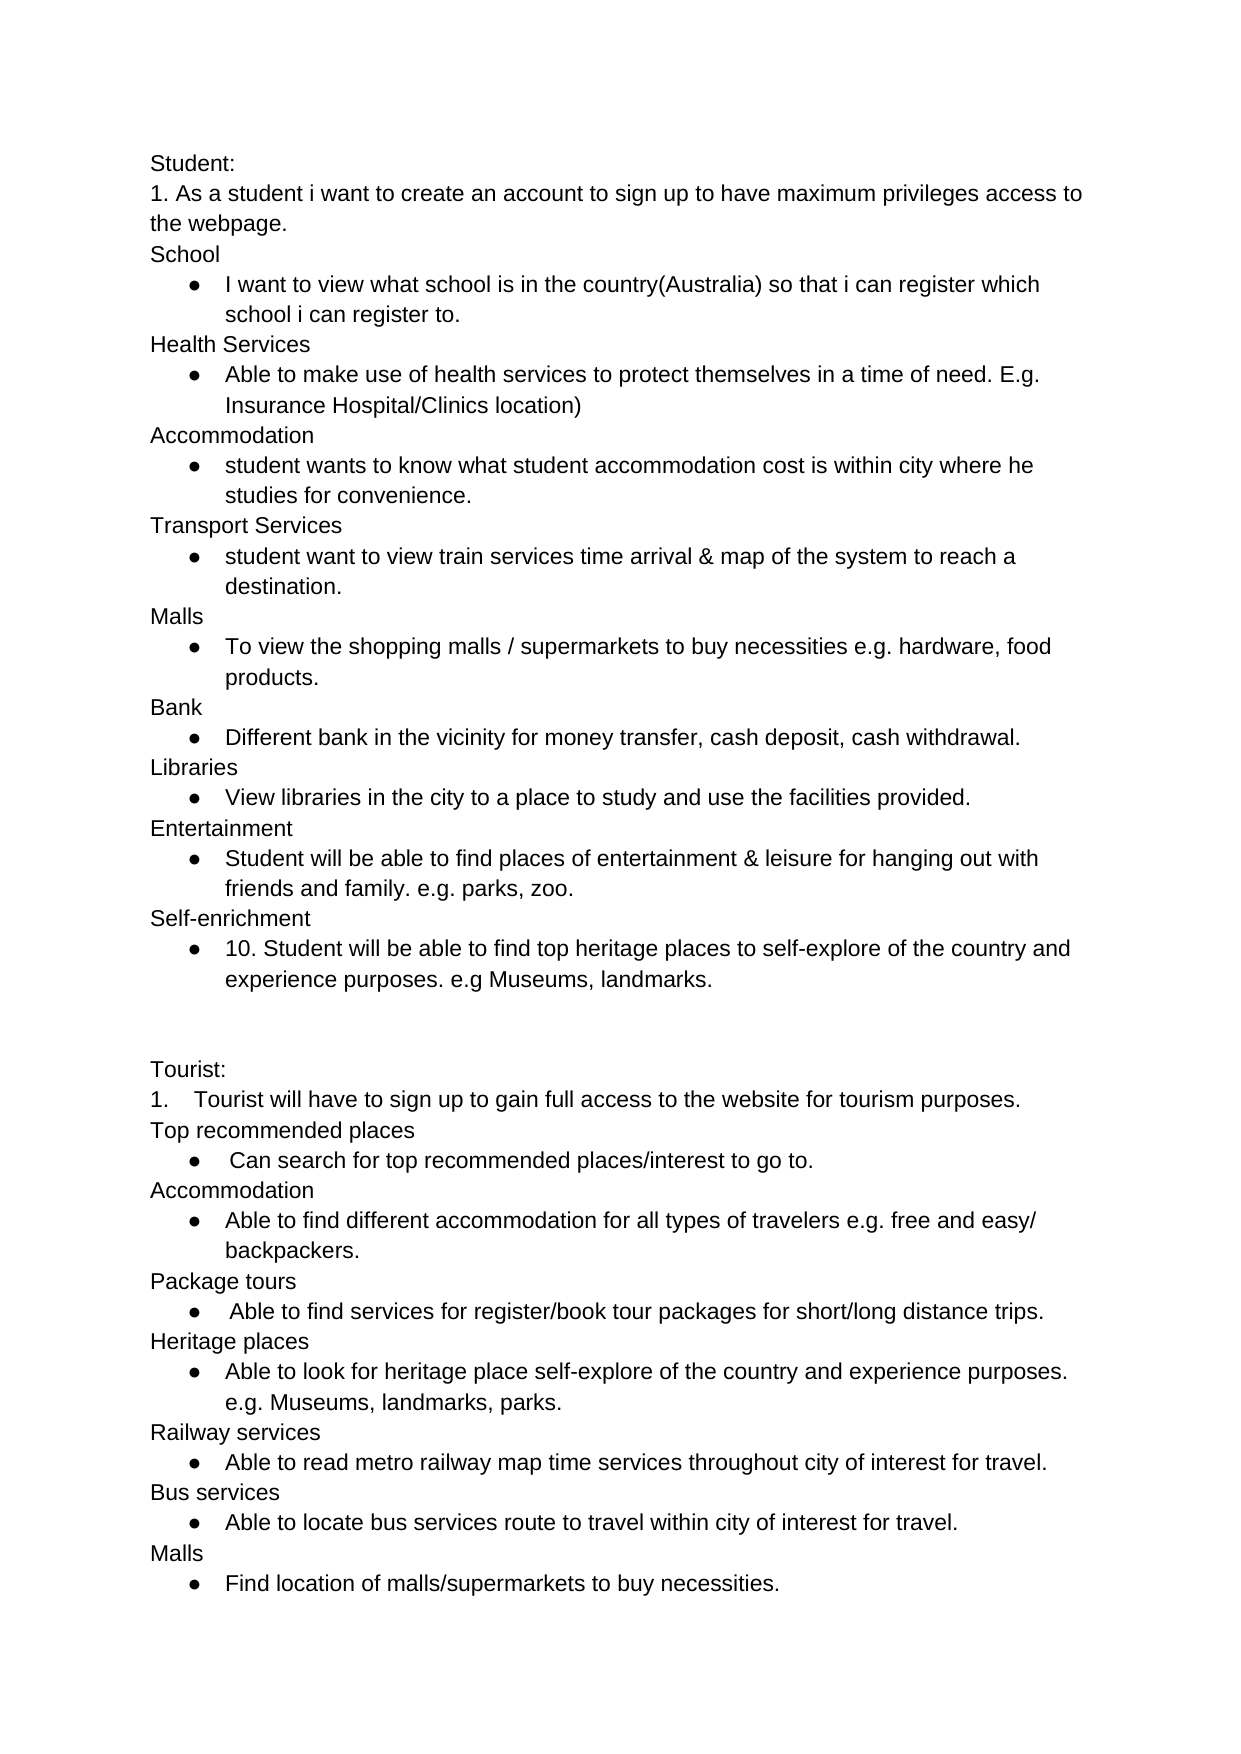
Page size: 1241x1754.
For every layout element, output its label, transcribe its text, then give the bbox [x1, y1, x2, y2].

text Railway services [150, 1419, 1090, 1445]
text Accommodation [150, 1177, 1090, 1203]
list Able to locate bus services route to travel within city of interest for travel. [187, 1509, 1090, 1536]
text Self-enrichment [150, 905, 1090, 932]
text Heritage places [150, 1328, 1090, 1354]
text Bank [150, 694, 1090, 720]
text School [150, 241, 1090, 267]
text Accommodation [150, 422, 1090, 448]
list I want to view what school is in the country(Australia) so that i can register which school i can register to. [187, 271, 1090, 327]
list Able to look for heritage place self-explore of the country and experience purposes. e.g. Museums, landmarks, parks. [187, 1358, 1090, 1415]
list Student will be able to find places of entertainment & leisure for hanging out with friends and family. e.g. parks, zoo. [187, 845, 1090, 901]
list Able to find different accommodation for all types of travelers e.g. free and easy/ backpackers. [187, 1207, 1090, 1264]
text Entertainment [150, 814, 1090, 841]
list Find location of malls/supermarkets to buy necessities. [187, 1570, 1090, 1596]
text 1. As a student i want to create an account to sign up to have maximum privileges access to the webpage. [150, 180, 1090, 237]
text Tourist: [150, 1056, 1090, 1083]
text Libraries [150, 754, 1090, 781]
text Student: [150, 150, 1090, 176]
list Able to find services for register/book tour packages for short/long distance trips. [187, 1298, 1090, 1324]
text Malls [150, 603, 1090, 629]
text Top recommended places [150, 1117, 1090, 1143]
text 1. Tourist will have to sign up to gain full access to the website for tourism purposes. [150, 1086, 1090, 1113]
text Package tours [150, 1268, 1090, 1294]
list student wants to know what student accommodation cost is within city where he studies for convenience. [187, 452, 1090, 509]
list Different bank in the vicinity for money transfer, cash deposit, cash withdrawal. [187, 724, 1090, 750]
list Able to make use of health services to protect themselves in a time of need. E.g. Insurance Hospital/Clinics location) [187, 361, 1090, 418]
list Able to read metro railway map time services throughout city of interest for travel. [187, 1449, 1090, 1475]
list student want to view train services time arrival & map of the system to reach a destination. [187, 543, 1090, 599]
list To view the shopping malls / supermarkets to buy necessities e.g. hardware, food products. [187, 633, 1090, 690]
list 10. Student will be able to find top heritage places to self-explore of the country and experience purposes. e.g Museums, landmarks. [187, 935, 1090, 992]
text Health Services [150, 331, 1090, 358]
list View libraries in the city to a place to study and use the facilities provided. [187, 784, 1090, 811]
text Transport Services [150, 512, 1090, 539]
text Malls [150, 1539, 1090, 1566]
text Bus services [150, 1479, 1090, 1506]
list Can search for top recommended places/interest to go to. [187, 1147, 1090, 1173]
